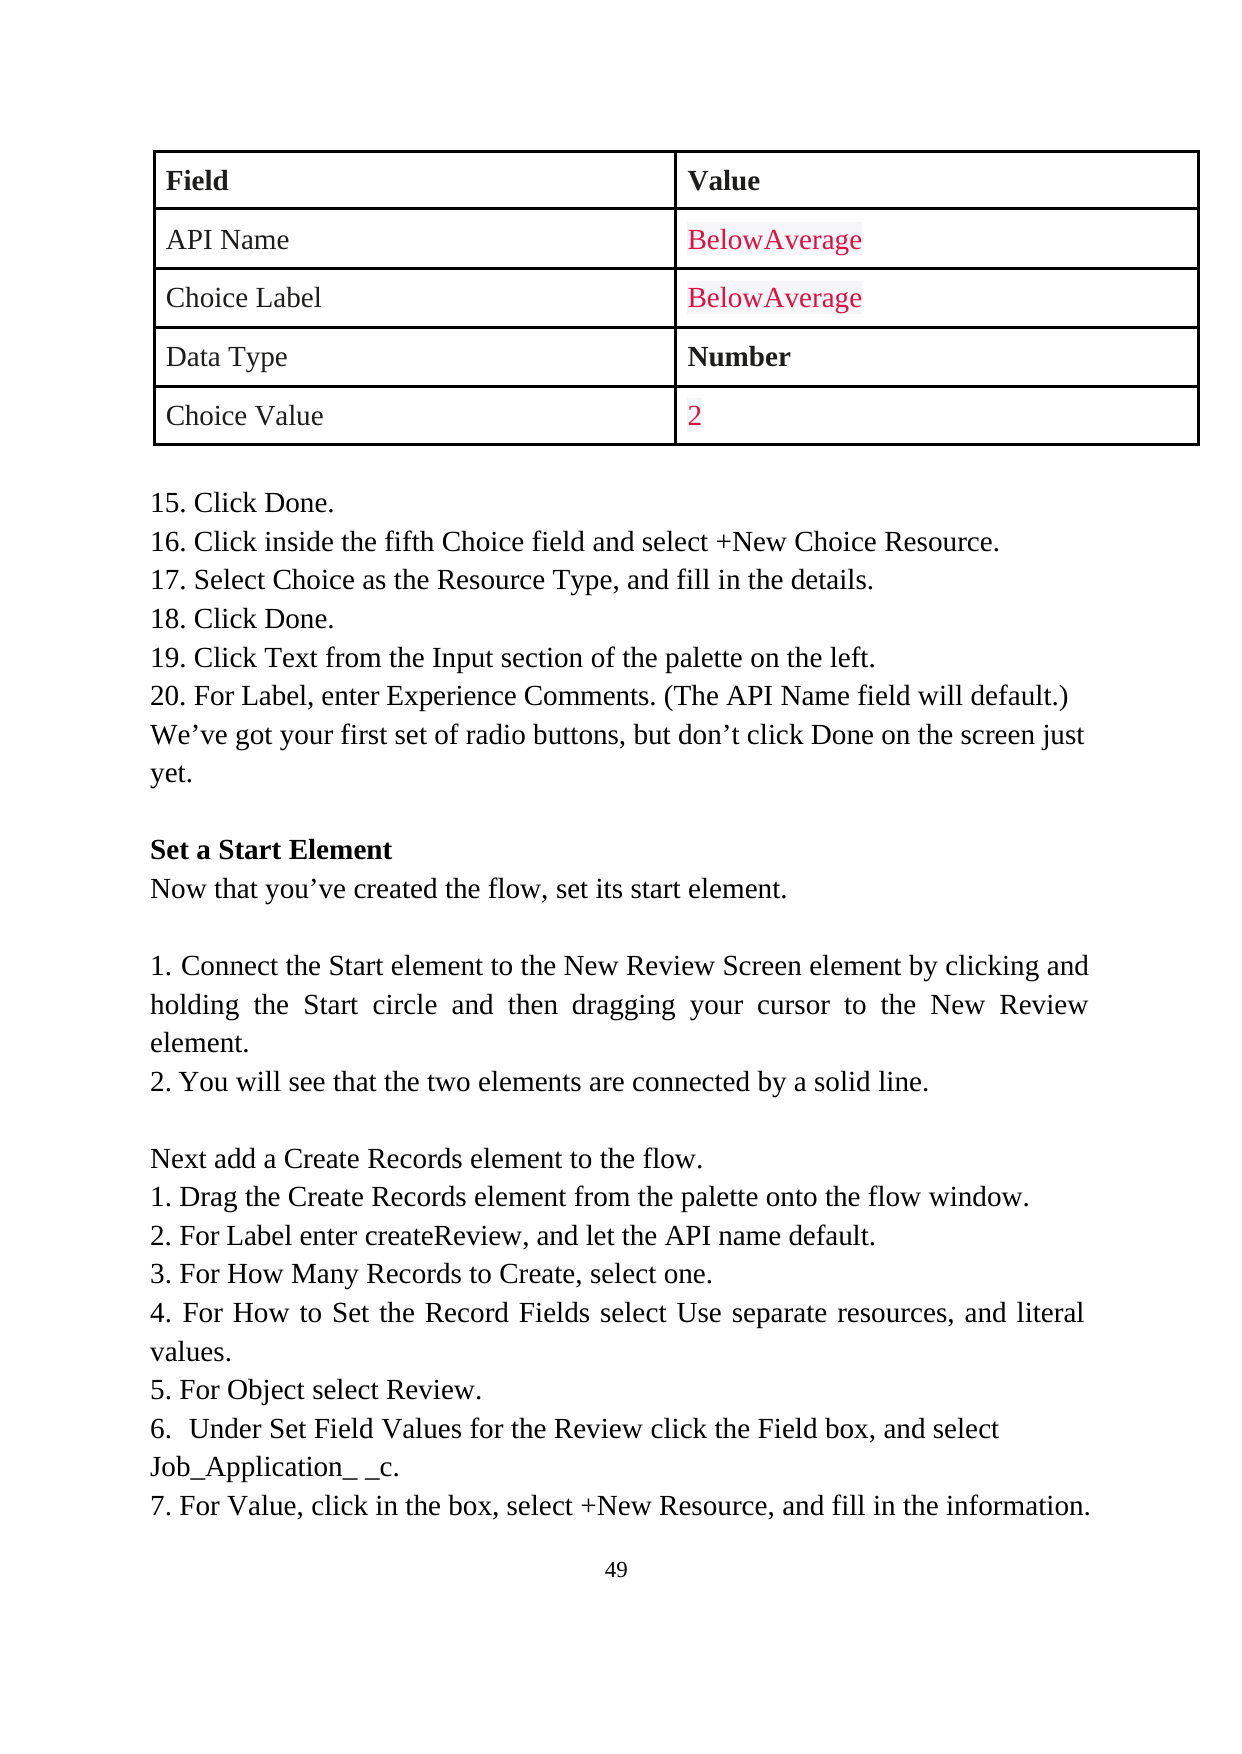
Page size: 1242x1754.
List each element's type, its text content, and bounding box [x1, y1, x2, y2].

text Next add a Create Records element to the flow. [150, 1141, 1223, 1174]
list Click Done. [150, 601, 1223, 635]
list Click Text from the Input section of the palette on the left. [150, 640, 1223, 673]
list Connect the Start element to the New Review Screen element by clicking and holding the Start circle and then dragging your cursor to the New Review element. [150, 948, 1089, 1059]
table_cell BelowAverage [677, 270, 1197, 326]
table_cell BelowAverage [677, 210, 1197, 267]
table_cell Choice Value [156, 388, 674, 442]
table_cell Data Type [156, 329, 674, 385]
table_header Field [156, 153, 674, 207]
list Click inside the fifth Choice field and select +New Choice Resource. [150, 524, 1223, 557]
list Drag the Create Records element from the palette onto the flow window. [150, 1179, 1223, 1213]
table_cell Number [677, 329, 1197, 385]
text Set a Start Element [150, 832, 1223, 866]
list You will see that the two elements are connected by a solid line. [150, 1064, 1223, 1097]
list Under Set Field Values for the Review click the Field box, and select Job_Application_ _c. [150, 1411, 1089, 1483]
list For How Many Records to Create, select one. [150, 1257, 1223, 1290]
list For Object select Review. [150, 1372, 1223, 1406]
list For Label, enter Experience Comments. (The API Name field will default.) We’ve got your first set of radio buttons, but don’t click Done on the screen just yet. [150, 678, 1089, 789]
list For How to Set the Record Fields select Use separate resources, and literal values. [150, 1295, 1090, 1367]
table_header Value [677, 153, 1197, 207]
table_cell API Name [156, 210, 674, 267]
table_cell 2 [677, 388, 1197, 442]
list For Label enter createReview, and let the API name default. [150, 1218, 1223, 1252]
list Select Choice as the Resource Type, and fill in the details. [150, 562, 1223, 596]
list For Value, click in the box, select +New Resource, and fill in the information. [150, 1488, 1223, 1522]
table_cell Choice Label [156, 270, 674, 326]
list Click Done. [150, 485, 1223, 519]
text Now that you’ve created the flow, set its start element. [150, 871, 1223, 904]
